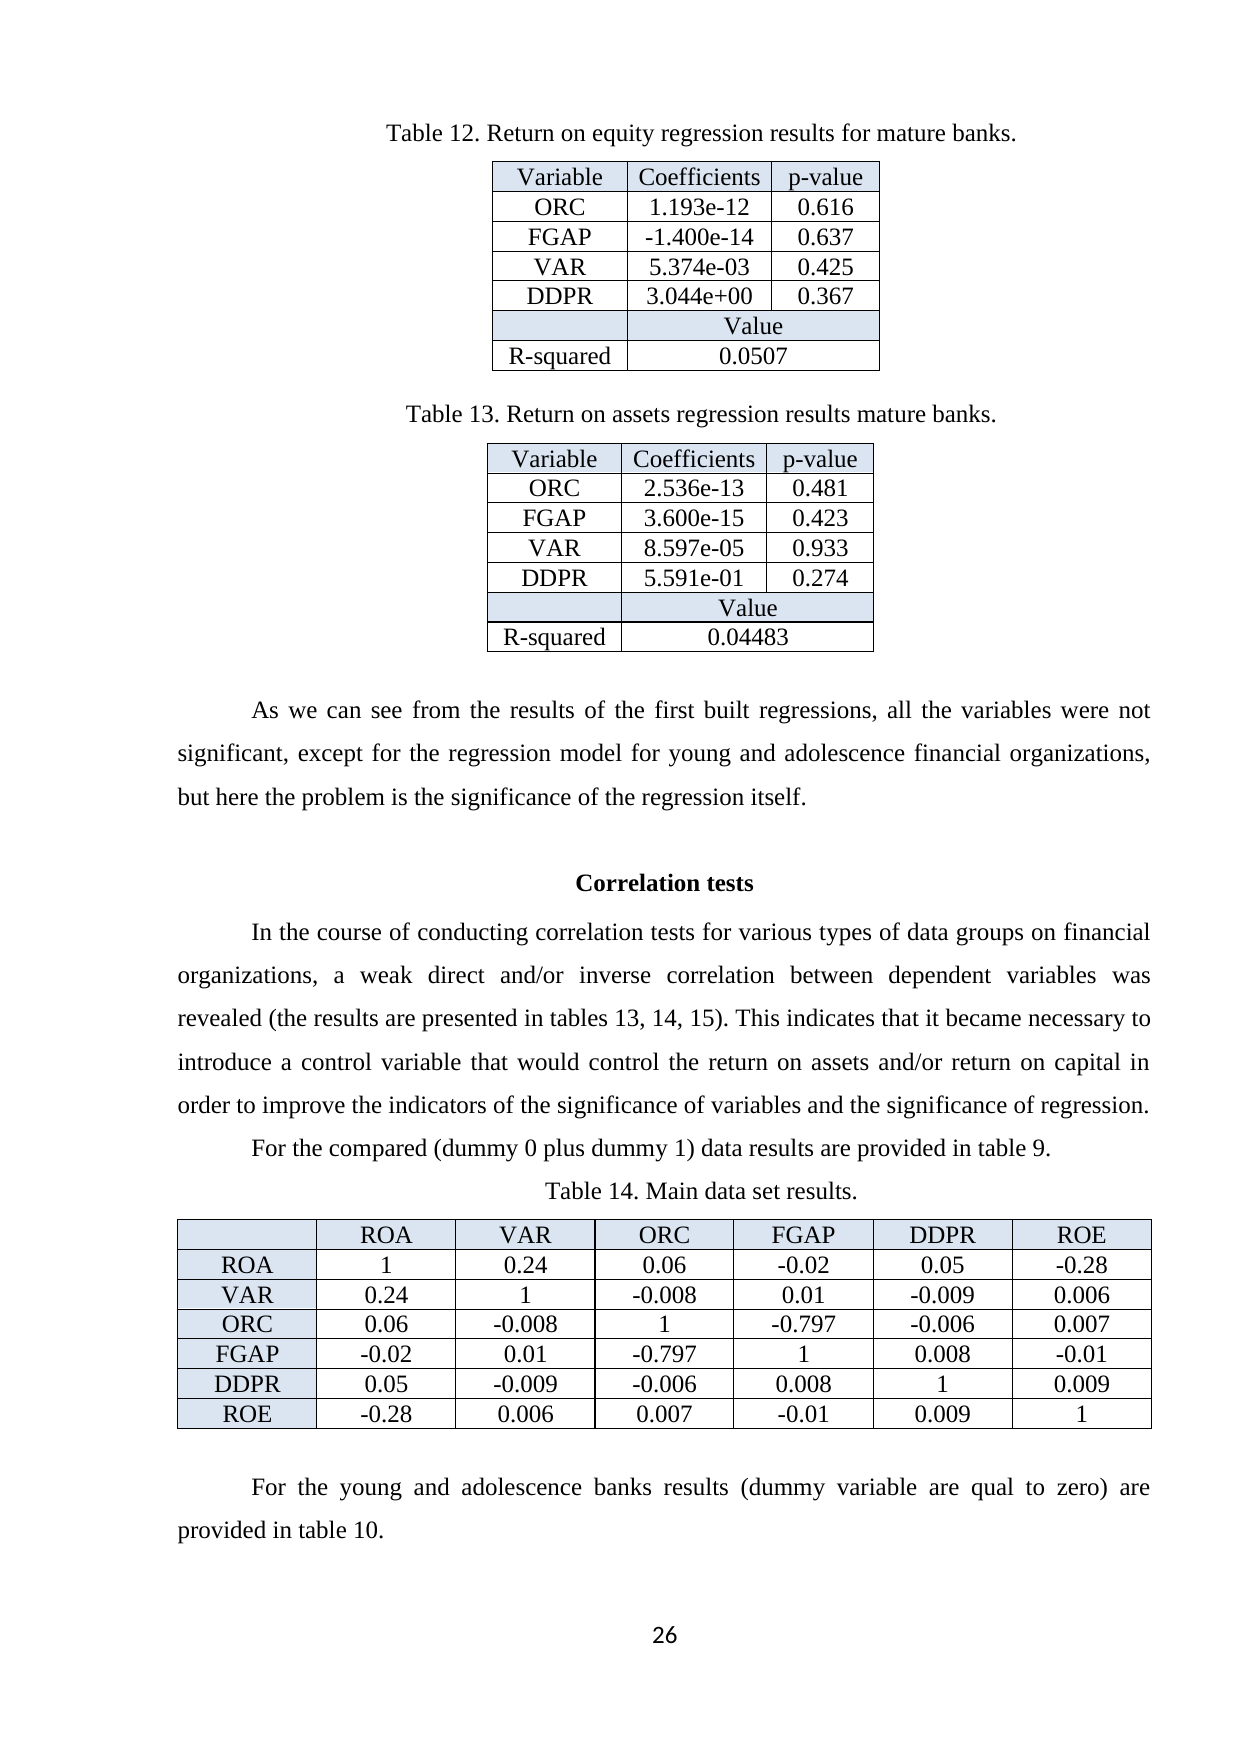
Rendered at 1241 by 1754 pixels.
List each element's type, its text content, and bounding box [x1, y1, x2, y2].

table_cell -0.01 [1013, 1339, 1151, 1368]
table_cell -0.28 [317, 1399, 455, 1428]
table_cell DDPR [493, 281, 627, 310]
table_cell DDPR [178, 1369, 316, 1398]
table_cell -0.006 [596, 1369, 733, 1398]
table_header Variable [488, 444, 621, 472]
table_cell 0.01 [456, 1339, 594, 1368]
table_cell 0.04483 [622, 623, 873, 651]
table_cell 3.044e+00 [628, 281, 771, 310]
table_header VAR [456, 1220, 594, 1249]
table_cell 5.374e-03 [628, 252, 771, 280]
table_cell 0.009 [874, 1399, 1012, 1428]
table_cell 2.536e-13 [622, 474, 766, 502]
table_cell 0.01 [734, 1280, 873, 1308]
text Table 12. Return on equity regression results for mature banks. [177, 118, 1152, 147]
table_cell 0.0507 [628, 341, 879, 370]
table_cell -0.02 [317, 1339, 455, 1368]
table_cell 3.600e-15 [622, 503, 766, 532]
table_cell 0.637 [772, 222, 879, 251]
table_cell -0.797 [734, 1310, 873, 1338]
table_cell 0.367 [772, 281, 879, 310]
table_cell -0.797 [596, 1339, 733, 1368]
table_cell FGAP [178, 1339, 316, 1368]
table_cell R-squared [488, 623, 621, 651]
table_cell -0.008 [596, 1280, 733, 1308]
table_cell 0.481 [767, 474, 873, 502]
table_cell 0.007 [596, 1399, 733, 1428]
table_cell 0.007 [1013, 1310, 1151, 1338]
table_cell -0.008 [456, 1310, 594, 1338]
table_cell ROE [178, 1399, 316, 1428]
table_header [178, 1220, 316, 1249]
table_cell -0.009 [456, 1369, 594, 1398]
table_header FGAP [734, 1220, 873, 1249]
table_header ROE [1013, 1220, 1151, 1249]
table_cell [488, 593, 621, 621]
text As we can see from the results of the first built regressions, all the variables were not significant, except for the regression model for young and adolescence financial organizations, but here the problem is the significance of the regression itself. [177, 695, 1152, 810]
table_cell 8.597e-05 [622, 533, 766, 562]
table_cell Value [622, 593, 873, 621]
table_cell R-squared [493, 341, 627, 370]
text Table 14. Main data set results. [177, 1176, 1152, 1205]
table_cell 1 [317, 1250, 455, 1279]
table_cell 0.933 [767, 533, 873, 562]
table_cell 0.006 [456, 1399, 594, 1428]
table_header DDPR [874, 1220, 1012, 1249]
table_header p-value [772, 162, 879, 191]
table_cell ROA [178, 1250, 316, 1279]
table_cell 0.008 [874, 1339, 1012, 1368]
table_cell ORC [178, 1310, 316, 1338]
table_cell 1 [874, 1369, 1012, 1398]
text Table 13. Return on assets regression results mature banks. [177, 399, 1152, 428]
table_cell 1 [456, 1280, 594, 1308]
table_cell -0.009 [874, 1280, 1012, 1308]
table_cell 0.05 [317, 1369, 455, 1398]
table_cell -0.01 [734, 1399, 873, 1428]
text In the course of conducting correlation tests for various types of data groups on financial organizations, a weak direct and/or inverse correlation between dependent variables was revealed (the results are presented in tables 13, 14, 15). This indicates that it became necessary to introduce a control variable that would control the return on assets and/or return on capital in order to improve the indicators of the significance of variables and the significance of regression. [177, 917, 1152, 1118]
text For the compared (dummy 0 plus dummy 1) data results are provided in table 9. [177, 1133, 1152, 1162]
table_cell 5.591e-01 [622, 563, 766, 592]
table_cell 0.24 [317, 1280, 455, 1308]
table_header Variable [493, 162, 627, 191]
table_cell 0.006 [1013, 1280, 1151, 1308]
table_cell ORC [488, 474, 621, 502]
table_cell 1 [596, 1310, 733, 1338]
subtitle Correlation tests [177, 868, 1152, 897]
table_cell 0.274 [767, 563, 873, 592]
table_cell -0.02 [734, 1250, 873, 1279]
table_cell 0.616 [772, 192, 879, 221]
table_cell VAR [488, 533, 621, 562]
table_cell -1.400e-14 [628, 222, 771, 251]
table_cell DDPR [488, 563, 621, 592]
table_cell 0.008 [734, 1369, 873, 1398]
table_header ORC [596, 1220, 733, 1249]
table_cell 0.423 [767, 503, 873, 532]
table_header p-value [767, 444, 873, 472]
table_cell FGAP [493, 222, 627, 251]
table_cell 0.06 [596, 1250, 733, 1279]
table_cell -0.28 [1013, 1250, 1151, 1279]
table_cell [493, 311, 627, 340]
table_cell 1.193e-12 [628, 192, 771, 221]
table_header ROA [317, 1220, 455, 1249]
table_cell 1 [734, 1339, 873, 1368]
table_cell 0.24 [456, 1250, 594, 1279]
table_cell -0.006 [874, 1310, 1012, 1338]
table_cell ORC [493, 192, 627, 221]
table_header Coefficients [628, 162, 771, 191]
table_cell 0.009 [1013, 1369, 1151, 1398]
table_cell VAR [493, 252, 627, 280]
table_cell Value [628, 311, 879, 340]
table_cell FGAP [488, 503, 621, 532]
text For the young and adolescence banks results (dummy variable are qual to zero) are provided in table 10. [177, 1472, 1152, 1544]
table_cell 0.425 [772, 252, 879, 280]
table_header Coefficients [622, 444, 766, 472]
table_cell 0.06 [317, 1310, 455, 1338]
table_cell 0.05 [874, 1250, 1012, 1279]
table_cell VAR [178, 1280, 316, 1308]
table_cell 1 [1013, 1399, 1151, 1428]
